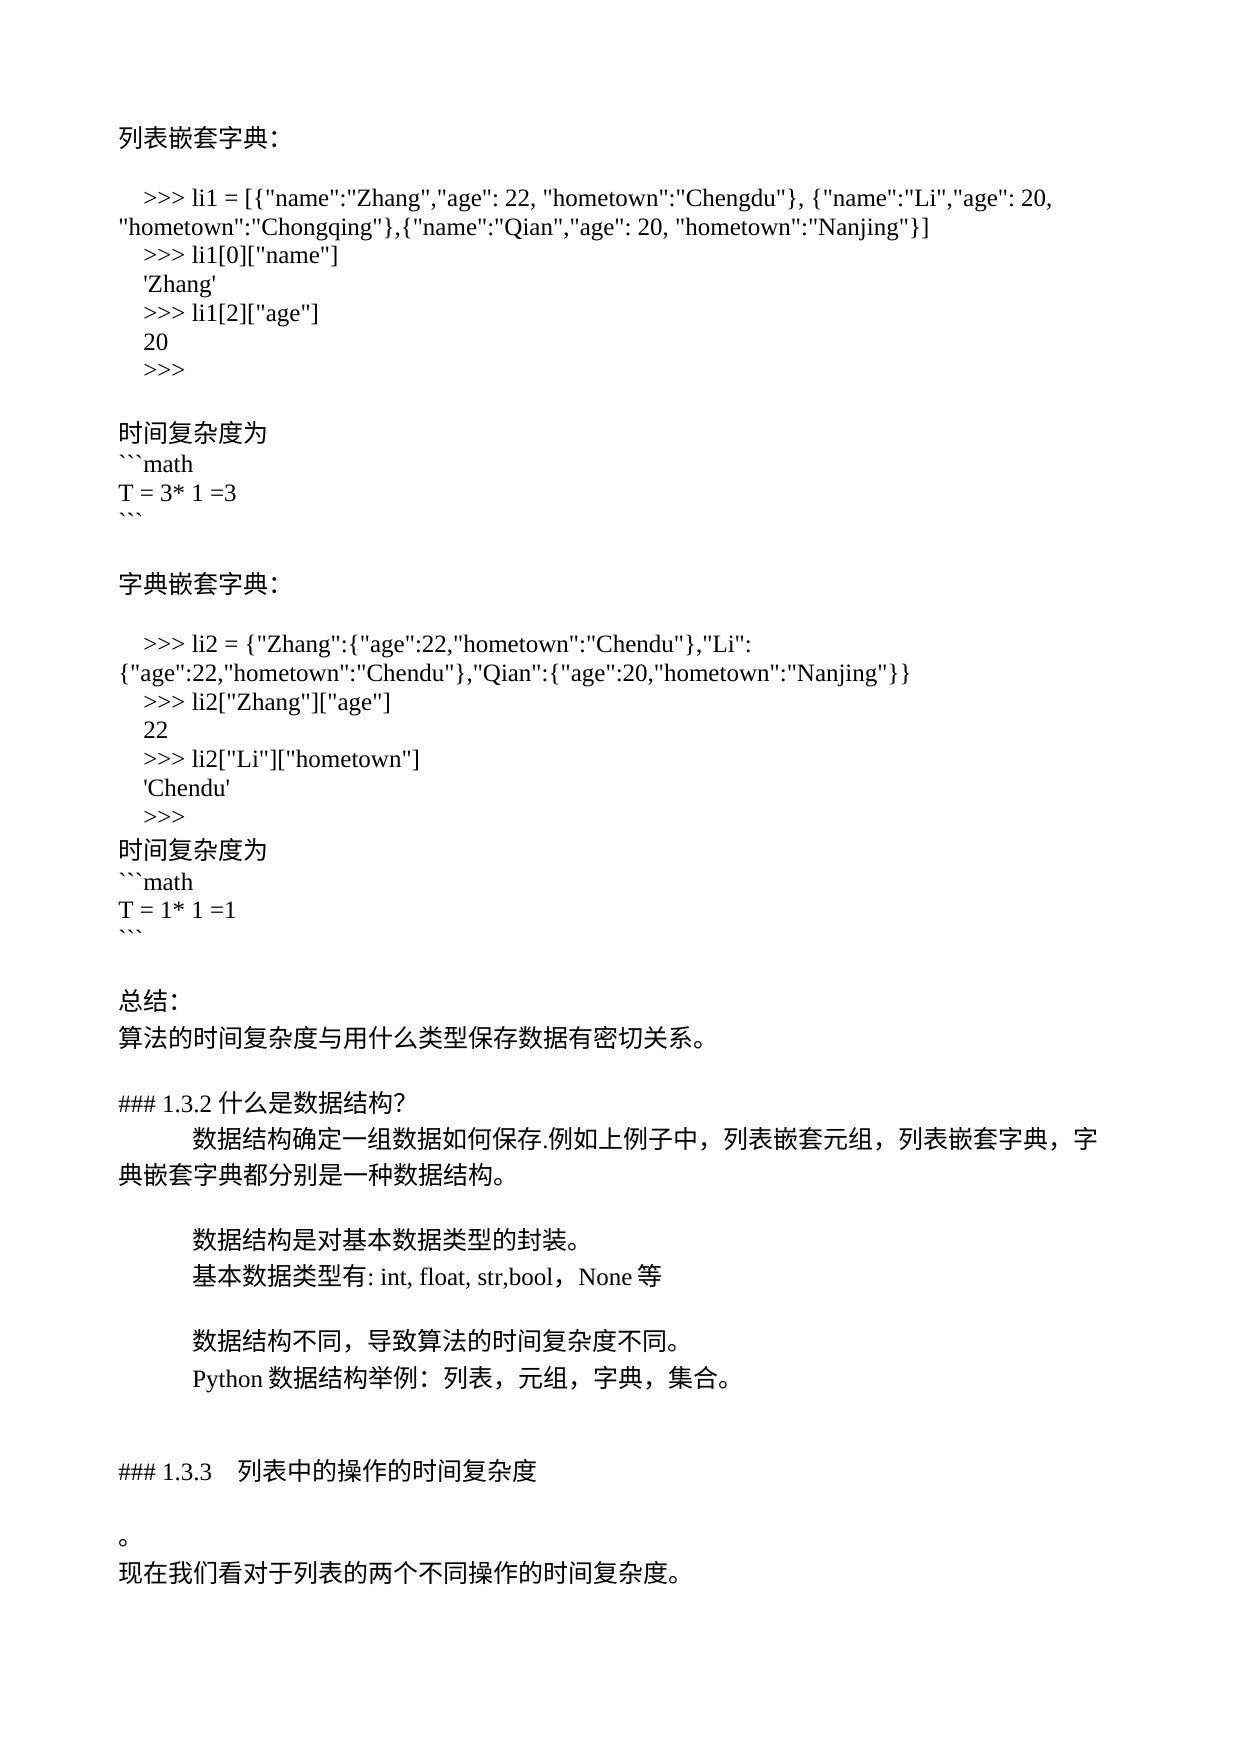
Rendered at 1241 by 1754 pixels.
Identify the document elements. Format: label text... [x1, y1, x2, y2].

text >>> li2["Zhang"]["age"] [118, 687, 1122, 716]
text >>> li2 = {"Zhang":{"age":22,"hometown":"Chendu"},"Li":{"age":22,"hometown":"Chendu"},"Qian":{"age":20,"hometown":"Nanjing"}} [118, 629, 1122, 687]
text ### 1.3.3 列表中的操作的时间复杂度 [118, 1452, 1122, 1488]
text Python数据结构举例：列表，元组，字典，集合。 [118, 1358, 1122, 1394]
text >>> li1[0]["name"] [118, 241, 1122, 269]
text 数据结构是对基本数据类型的封装。 [118, 1221, 1122, 1257]
text T = 3* 1 =3 [118, 478, 1122, 507]
text 20 [118, 327, 1122, 356]
text T = 1* 1 =1 [118, 896, 1122, 924]
text ### 1.3.2 什么是数据结构？ [118, 1083, 1122, 1119]
text >>> li1 = [{"name":"Zhang","age": 22, "hometown":"Chengdu"}, {"name":"Li","age": 20, "hometown":"Chongqing"},{"name":"Qian","age": 20, "hometown":"Nanjing"}] [118, 183, 1122, 241]
text 列表嵌套字典： [118, 118, 1122, 154]
text 数据结构不同，导致算法的时间复杂度不同。 [118, 1322, 1122, 1358]
text 时间复杂度为 [118, 413, 1122, 449]
text 22 [118, 716, 1122, 744]
text ```math [118, 449, 1122, 478]
text 。 [118, 1517, 1122, 1553]
text 'Chendu' [118, 773, 1122, 802]
text >>> li2["Li"]["hometown"] [118, 744, 1122, 773]
text 现在我们看对于列表的两个不同操作的时间复杂度。 [118, 1553, 1122, 1589]
text 时间复杂度为 [118, 831, 1122, 867]
text >>> [118, 356, 1122, 384]
text 算法的时间复杂度与用什么类型保存数据有密切关系。 [118, 1018, 1122, 1054]
text ``` [118, 507, 1122, 536]
text 基本数据类型有: int, float, str,bool，None等 [118, 1257, 1122, 1293]
text >>> li1[2]["age"] [118, 298, 1122, 327]
text 'Zhang' [118, 269, 1122, 298]
text 数据结构确定一组数据如何保存.例如上例子中，列表嵌套元组，列表嵌套字典，字典嵌套字典都分别是一种数据结构。 [118, 1119, 1122, 1192]
text 总结： [118, 982, 1122, 1018]
text ```math [118, 867, 1122, 896]
text >>> [118, 802, 1122, 831]
text 字典嵌套字典： [118, 564, 1122, 601]
text ``` [118, 924, 1122, 953]
